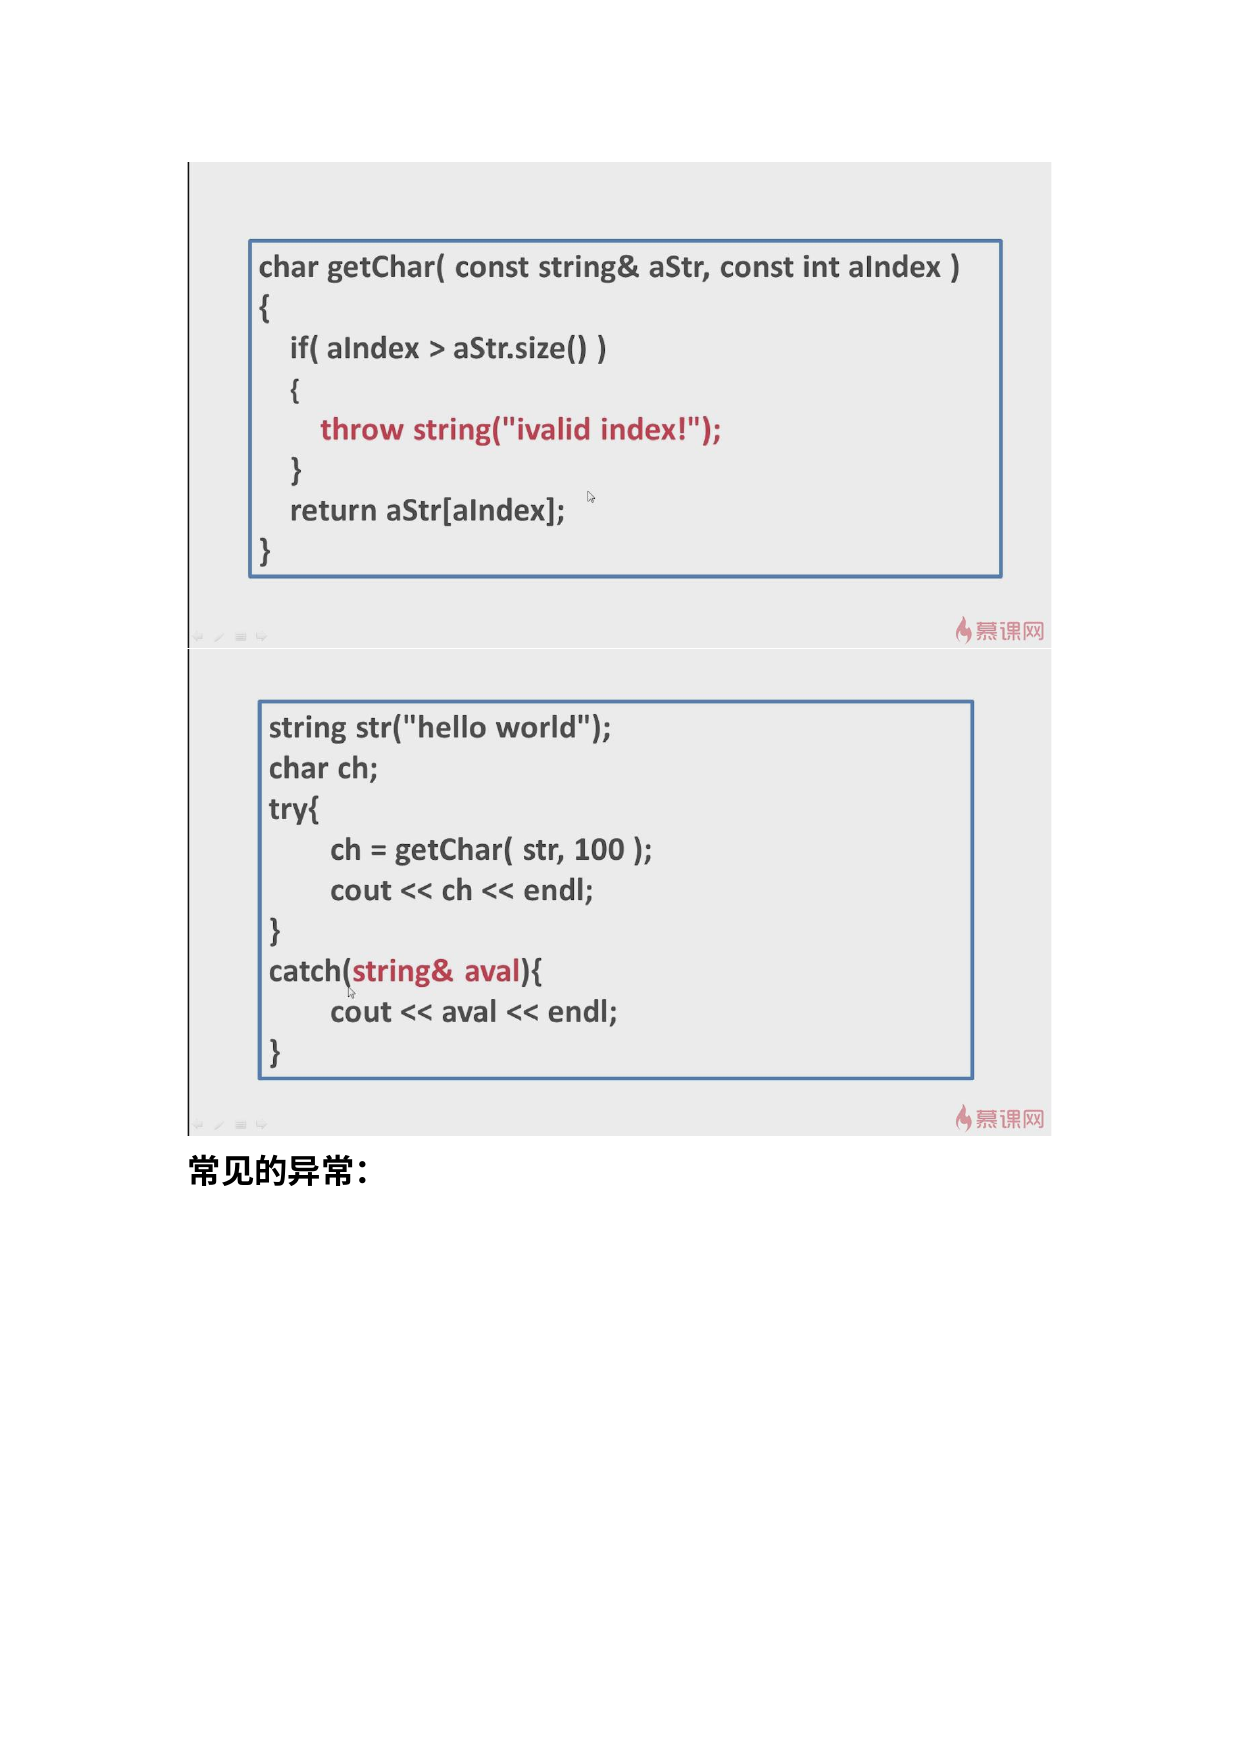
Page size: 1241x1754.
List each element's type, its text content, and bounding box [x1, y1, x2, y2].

picture [187, 649, 1052, 1136]
picture [187, 162, 1052, 648]
text 常见的异常：异常处理与多态的关系： [187, 1137, 1053, 1202]
